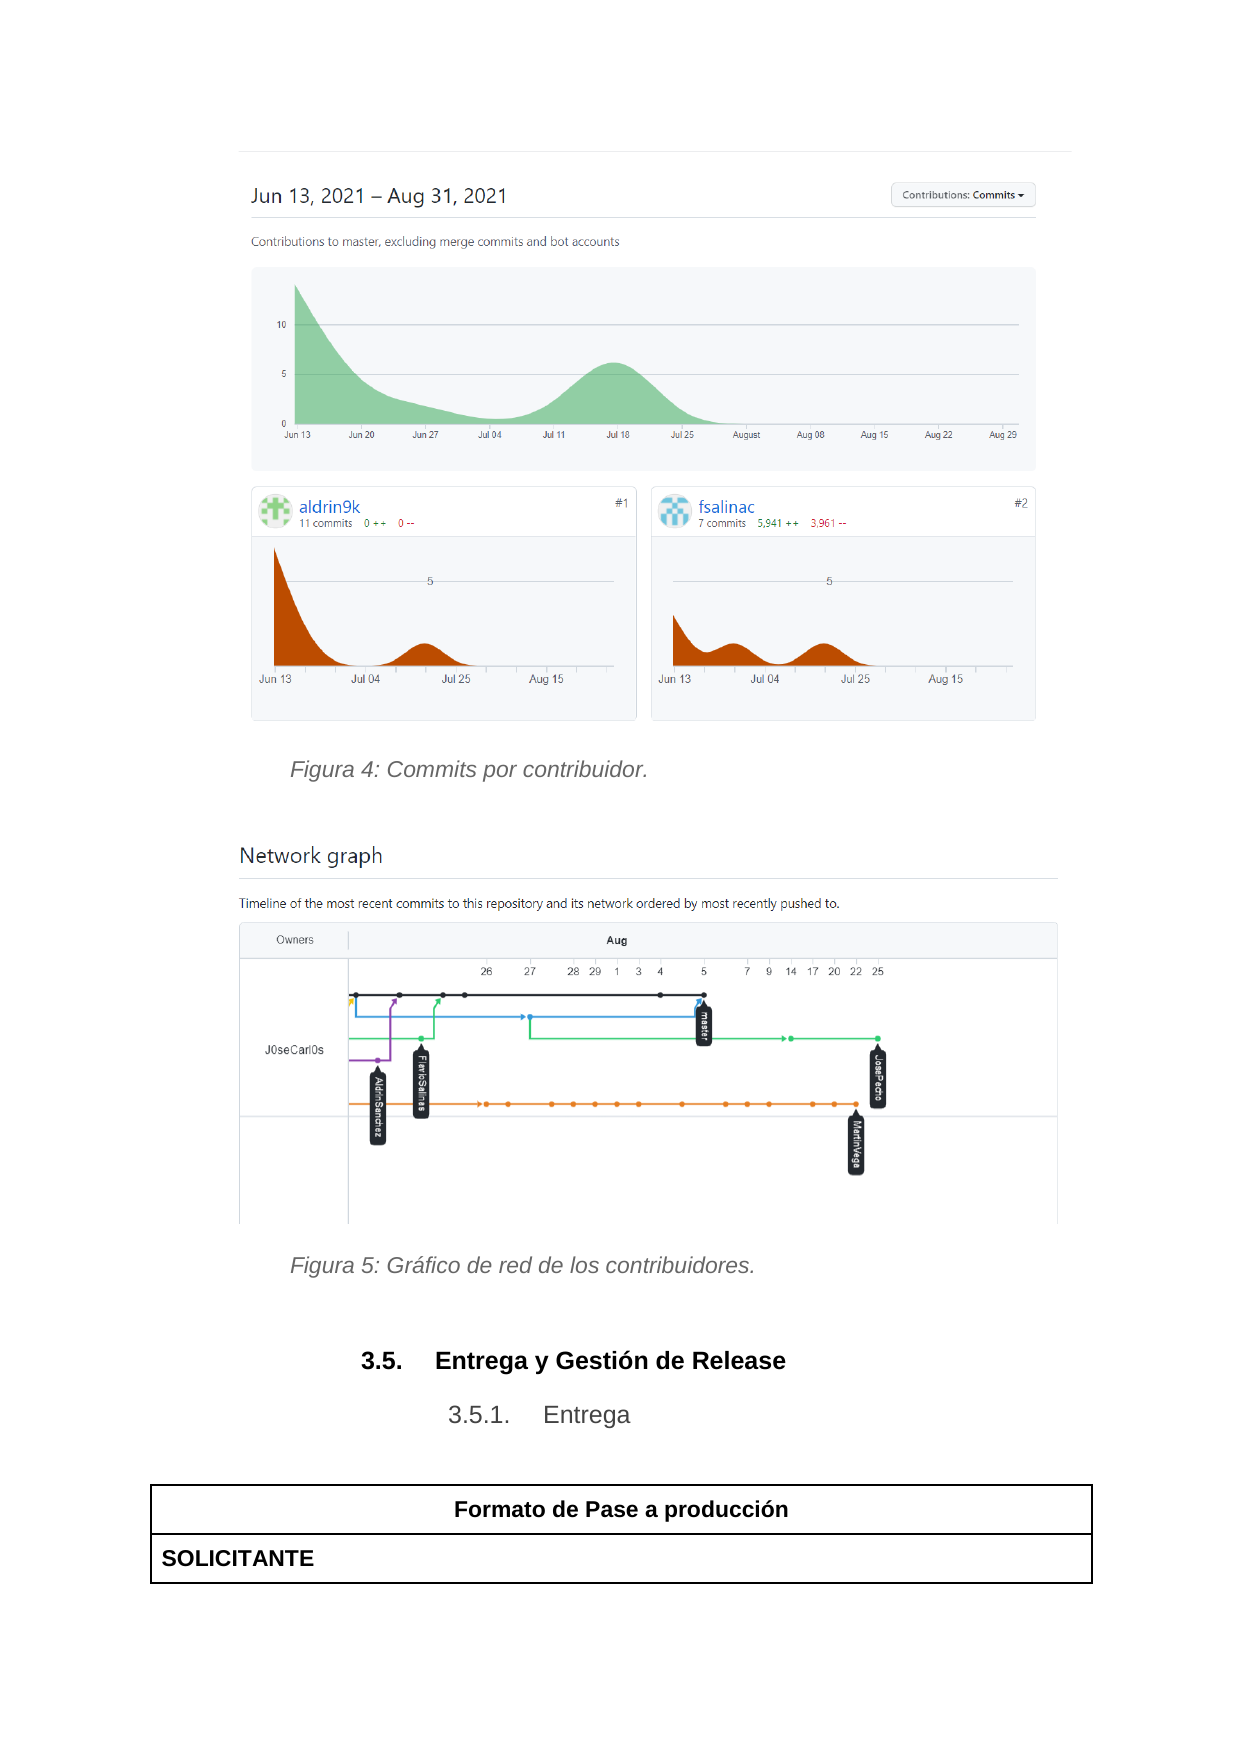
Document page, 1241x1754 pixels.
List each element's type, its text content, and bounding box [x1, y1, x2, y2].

subtitle Figura 5: Gráfico de red de los contribuidores. [290, 1252, 1090, 1278]
table_header Formato de Pase a producción [152, 1486, 1091, 1533]
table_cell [152, 1535, 1091, 1582]
picture [238, 150, 1072, 727]
picture [223, 824, 1084, 1224]
subtitle Figura 4: Commits por contribuidor. [290, 756, 1090, 782]
subtitle 3.5.1. Entrega [375, 1400, 1090, 1428]
subtitle 3.5. Entrega y Gestión de Release [300, 1346, 1090, 1375]
